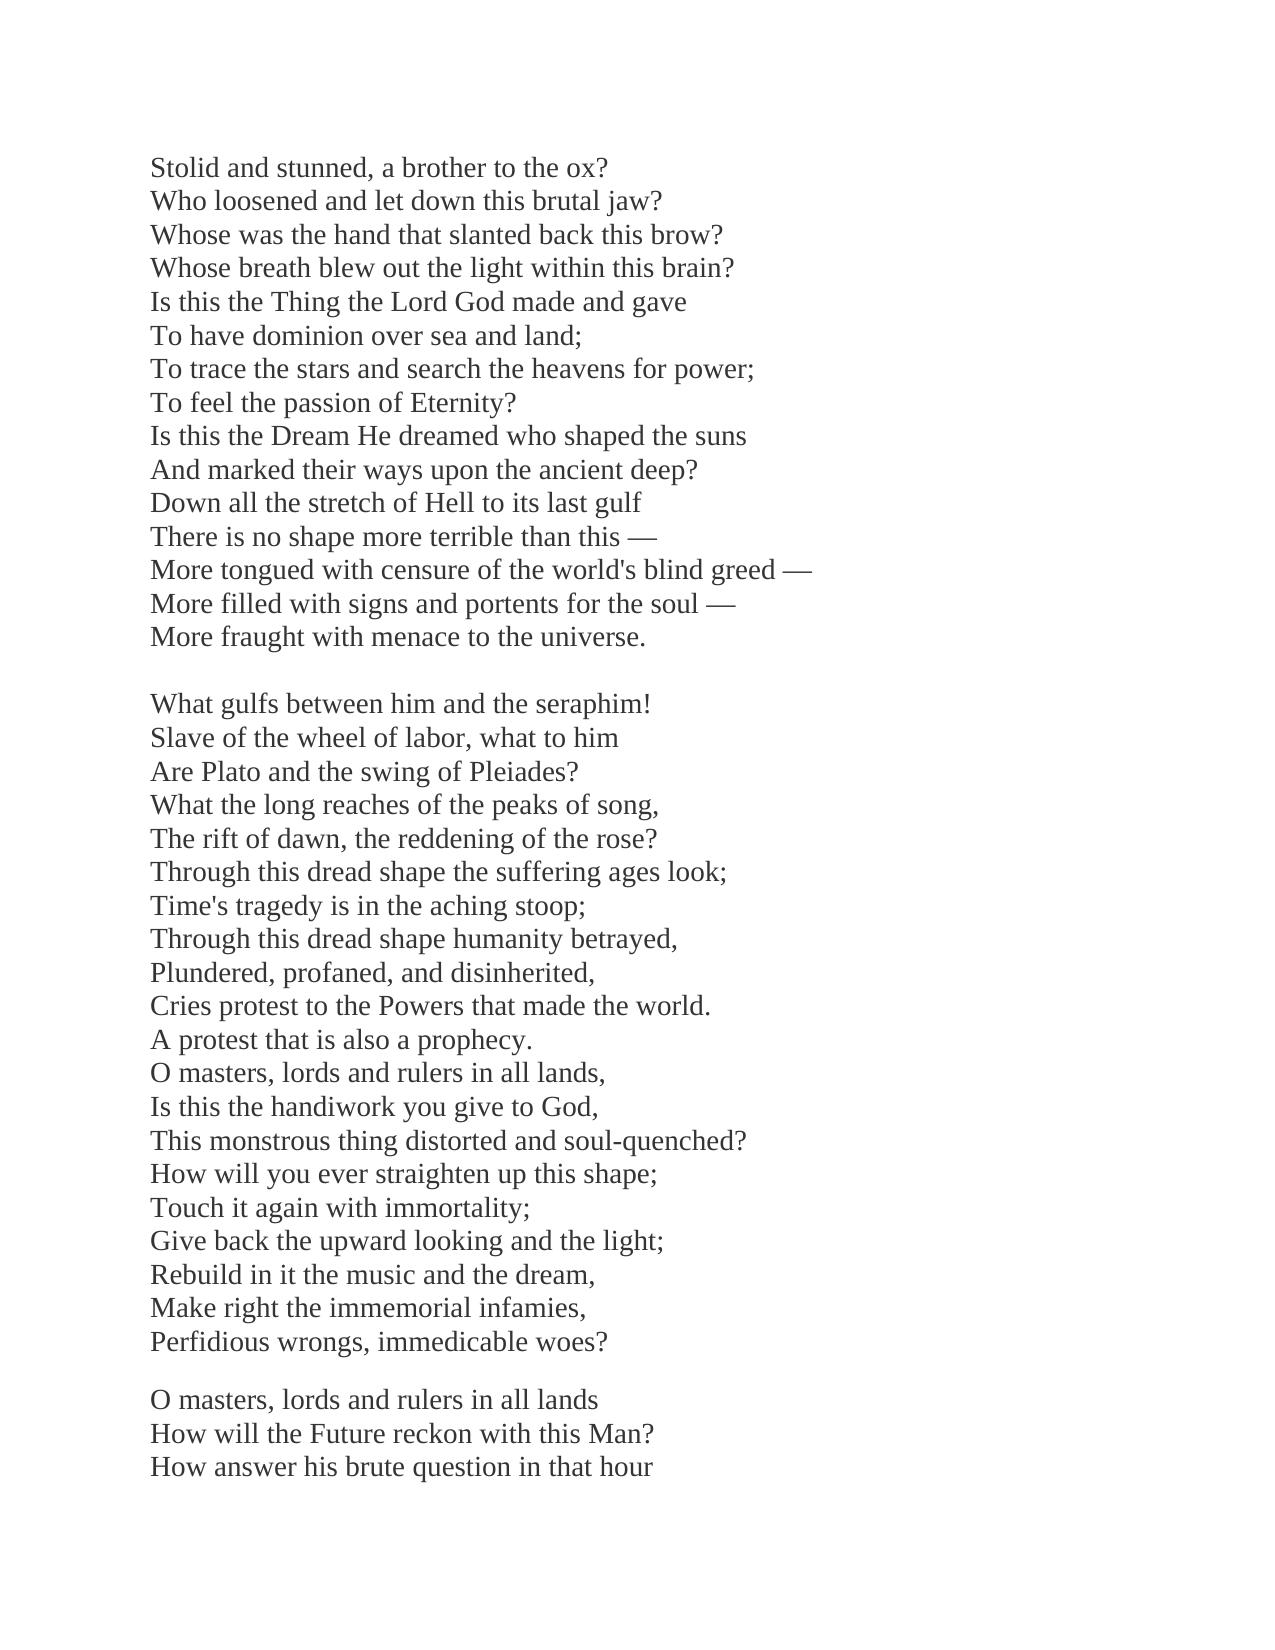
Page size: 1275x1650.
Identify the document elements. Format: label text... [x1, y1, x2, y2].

text What gulfs between him and the seraphim! Slave of the wheel of labor, what to him Are Plato and the swing of Pleiades? What the long reaches of the peaks of song, The rift of dawn, the reddening of the rose? Through this dread shape the suffering ages look; Time's tragedy is in the aching stoop; Through this dread shape humanity betrayed, Plundered, profaned, and disinherited, Cries protest to the Powers that made the world. A protest that is also a prophecy. [150, 653, 1125, 1056]
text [150, 1382, 1125, 1483]
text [150, 150, 1125, 653]
text O masters, lords and rulers in all lands, Is this the handiwork you give to God, This monstrous thing distorted and soul-quenched? How will you ever straighten up this shape; Touch it again with immortality; Give back the upward looking and the light; Rebuild in it the music and the dream, Make right the immemorial infamies, Perfidious wrongs, immedicable woes? [150, 1056, 1125, 1357]
